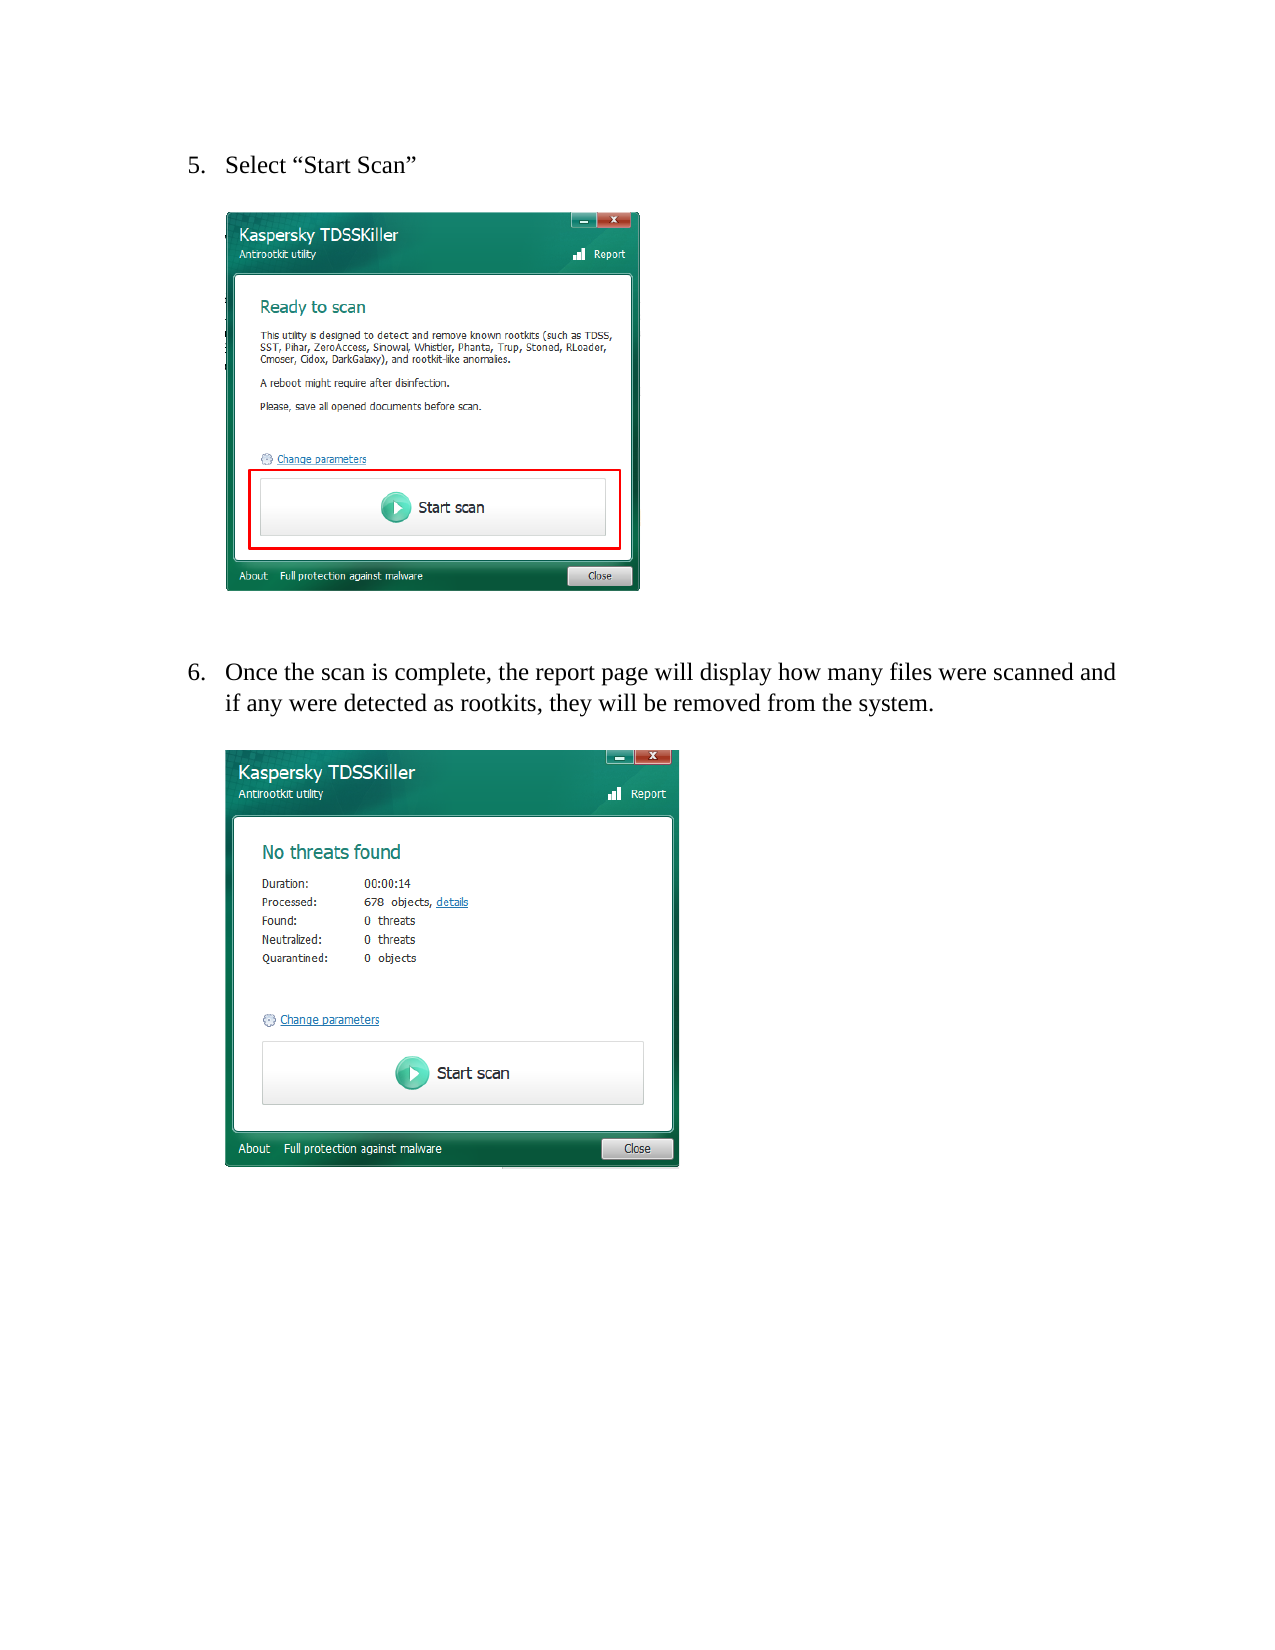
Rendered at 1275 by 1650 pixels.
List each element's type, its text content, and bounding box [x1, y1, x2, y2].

list Select “Start Scan” [187, 150, 1125, 179]
picture [225, 212, 641, 591]
list Once the scan is complete, the report page will display how many files were scanned and if any were detected as rootkits, they will be removed from the system. [187, 657, 1125, 717]
picture [225, 750, 680, 1169]
